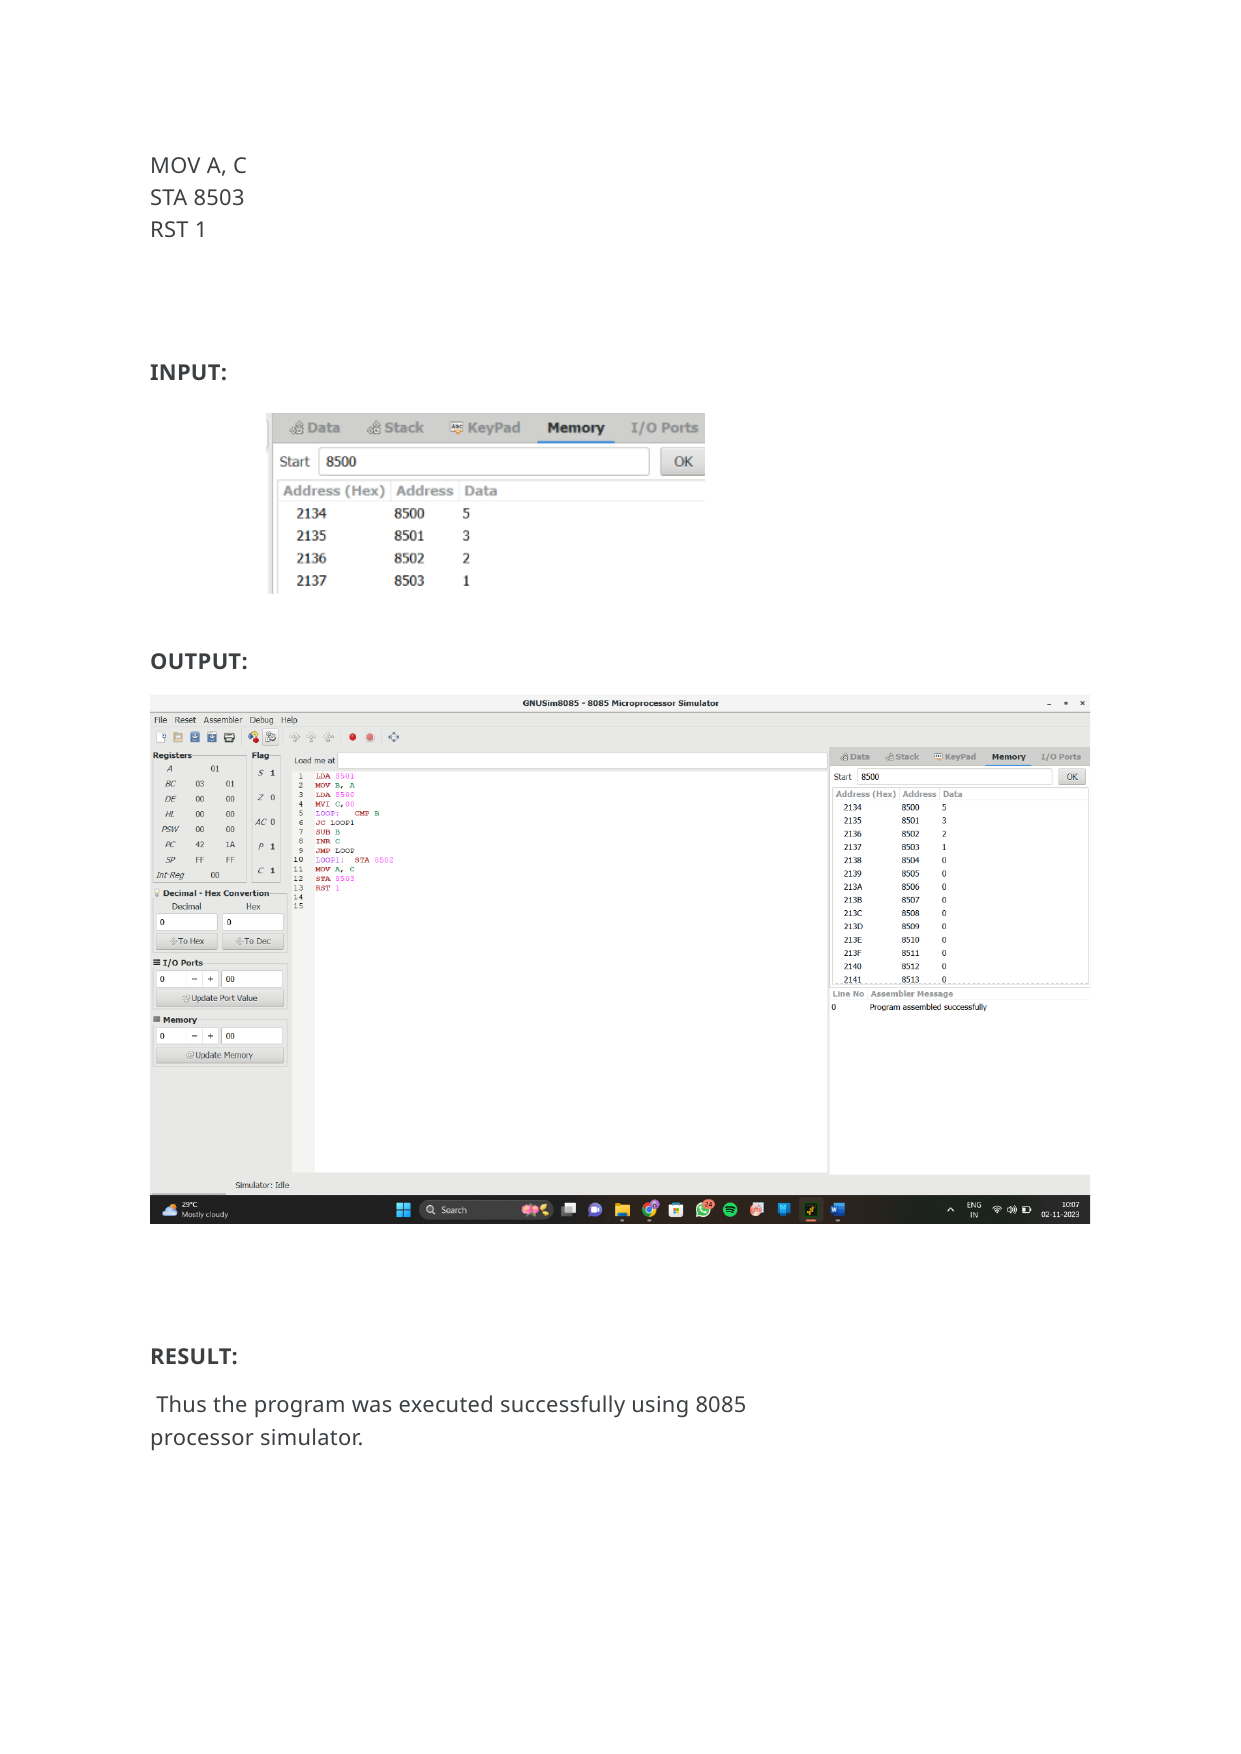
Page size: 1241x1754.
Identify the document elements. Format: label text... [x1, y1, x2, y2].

text Thus the program was executed successfully using 8085 processor simulator. [150, 1389, 1090, 1451]
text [150, 150, 1090, 338]
text INPUT: OUTPUT: [150, 357, 1090, 676]
picture [150, 694, 1091, 1224]
text RESULT: [150, 1341, 1090, 1370]
